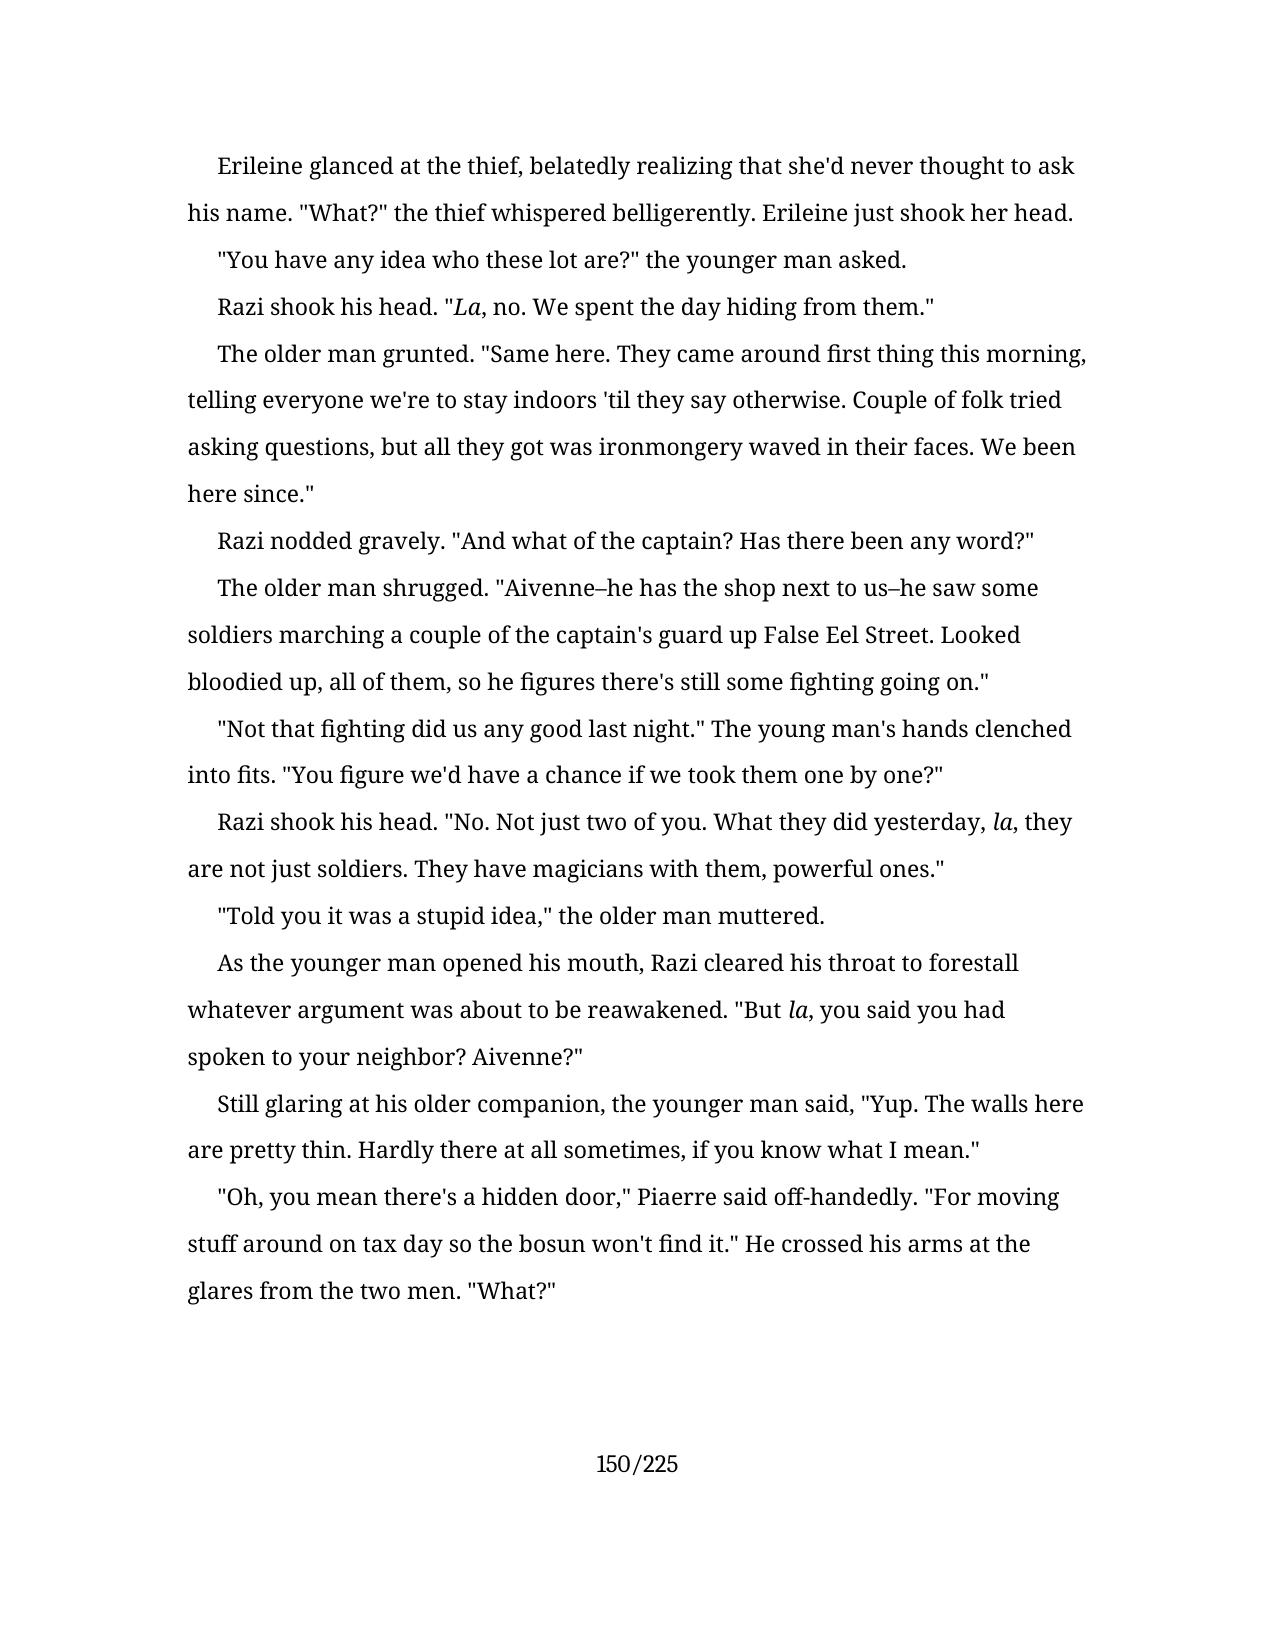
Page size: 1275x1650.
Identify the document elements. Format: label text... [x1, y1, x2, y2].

text "Told you it was a stupid idea," the older man muttered. [187, 900, 1087, 931]
text Razi shook his head. "La, no. We spent the day hiding from them." [187, 291, 1087, 322]
text "You have any idea who these lot are?" the younger man asked. [187, 244, 1087, 275]
text Still glaring at his older companion, the younger man said, "Yup. The walls here are pretty thin. Hardly there at all sometimes, if you know what I mean." [187, 1087, 1087, 1166]
text "Oh, you mean there's a hidden door," Piaerre said off-handedly. "For moving stuff around on tax day so the bosun won't find it." He crossed his arms at the glares from the two men. "What?" [187, 1181, 1087, 1306]
text The older man grunted. "Same here. They came around first thing this morning, telling everyone we're to stay indoors 'til they say otherwise. Couple of folk tried asking questions, but all they got was ironmongery waved in their faces. We been here since." [187, 337, 1087, 509]
text As the younger man opened his mouth, Razi cleared his throat to forestall whatever argument was about to be reawakened. "But la, you said you had spoken to your neighbor? Aivenne?" [187, 947, 1087, 1072]
text "Not that fighting did us any good last night." The young man's hands clenched into fits. "You figure we'd have a chance if we took them one by one?" [187, 712, 1087, 791]
text Razi nodded gravely. "And what of the captain? Has there been any word?" [187, 525, 1087, 556]
text The older man shrugged. "Aivenne–he has the shop next to us–he saw some soldiers marching a couple of the captain's guard up False Eel Street. Looked bloodied up, all of them, so he figures there's still some fighting going on." [187, 572, 1087, 697]
text Razi shook his head. "No. Not just two of you. What they did yesterday, la, they are not just soldiers. They have magicians with them, powerful ones." [187, 806, 1087, 884]
text Erileine glanced at the thief, belatedly realizing that she'd never thought to ask his name. "What?" the thief whispered belligerently. Erileine just shook her head. [187, 150, 1087, 228]
